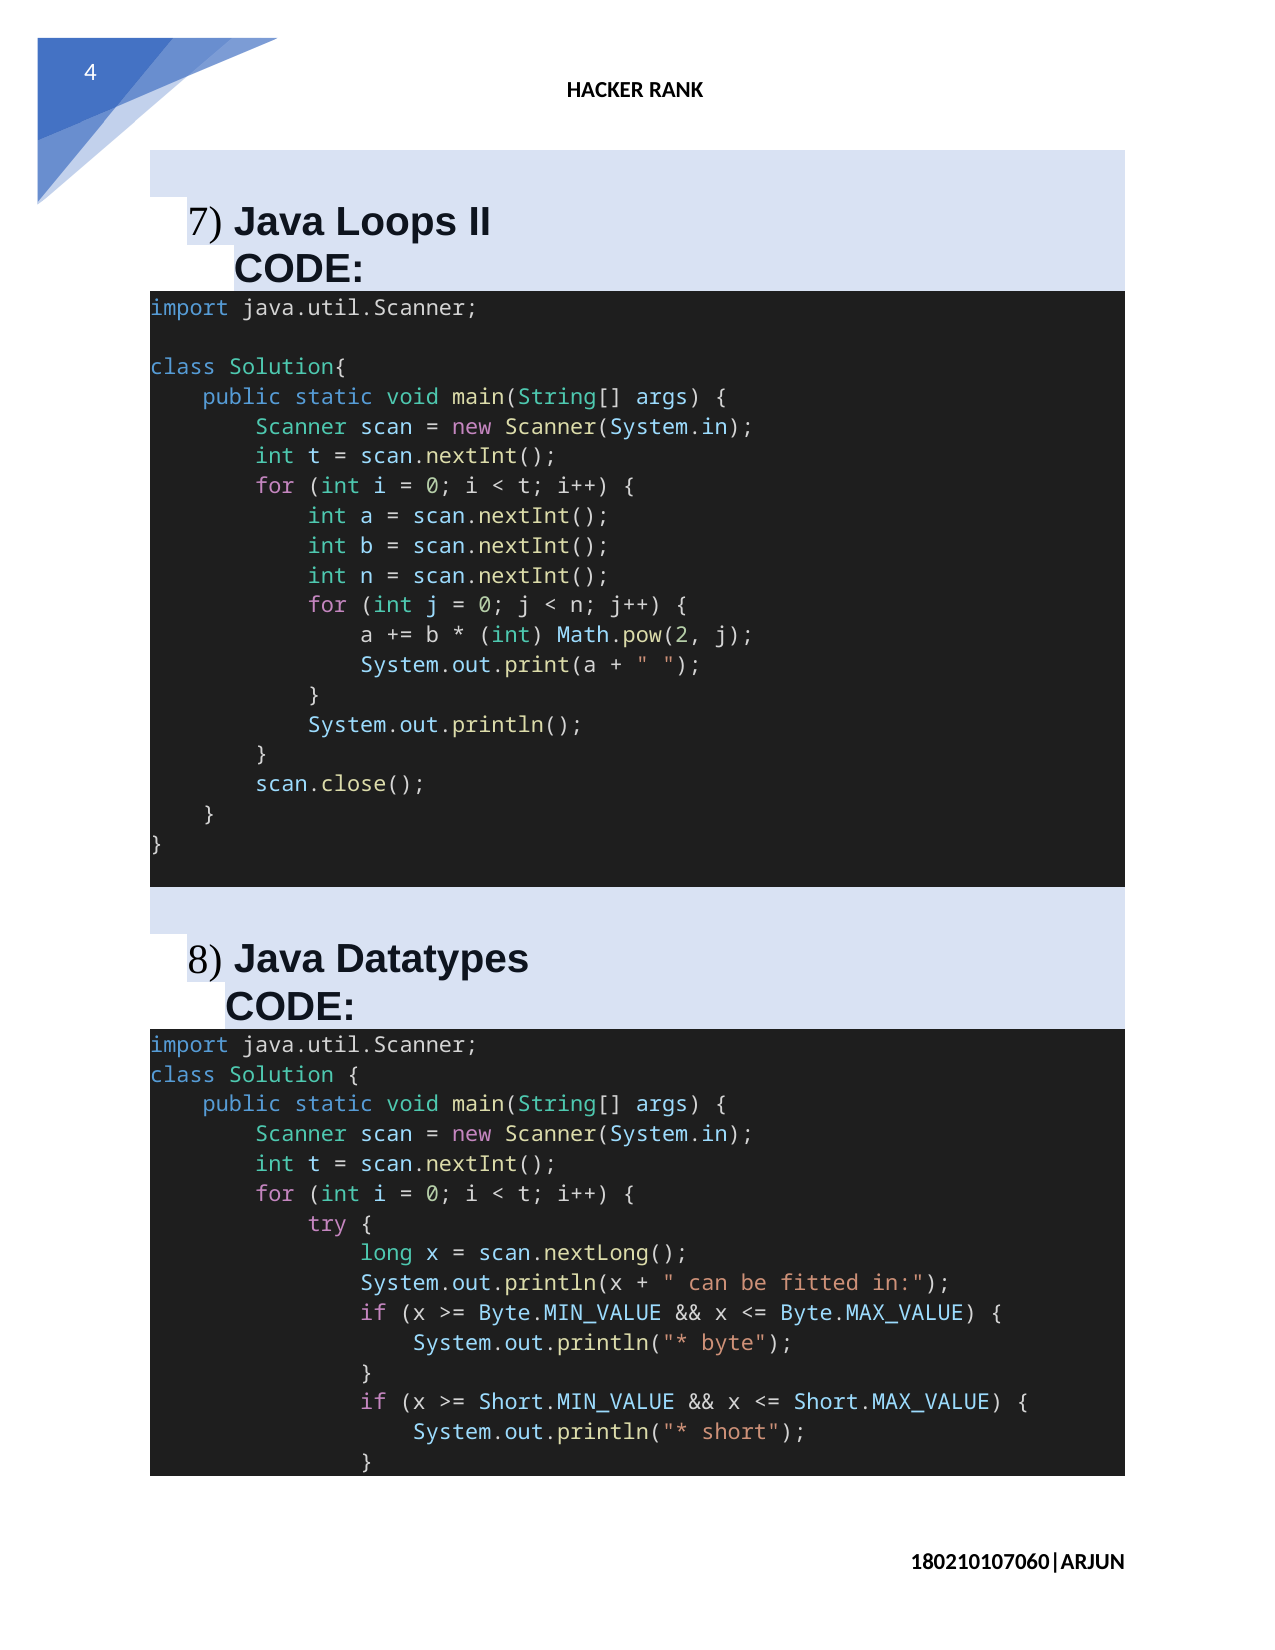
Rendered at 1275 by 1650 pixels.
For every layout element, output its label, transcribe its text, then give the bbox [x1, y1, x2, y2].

text scan.close(); [150, 768, 1125, 798]
text System.out.println("* short"); [150, 1416, 1125, 1446]
subtitle Java Datatypes [187, 934, 1125, 982]
text } [150, 798, 1125, 828]
text int t = scan.nextInt(); [150, 440, 1125, 470]
text import java.util.Scanner; [150, 291, 1125, 321]
text } [150, 828, 1125, 857]
text class Solution { [150, 1058, 1125, 1088]
text for (int i = 0; i < t; i++) { [150, 470, 1125, 500]
text } [150, 738, 1125, 768]
text try { [150, 1207, 1125, 1237]
text long x = scan.nextLong(); [150, 1237, 1125, 1267]
text a += b * (int) Math.pow(2, j); [150, 619, 1125, 649]
text public static void main(String[] args) { [150, 1088, 1125, 1118]
text System.out.println(); [150, 708, 1125, 738]
text System.out.println("* byte"); [150, 1327, 1125, 1356]
text int n = scan.nextInt(); [150, 559, 1125, 589]
subtitle CODE: [225, 982, 1125, 1029]
text System.out.print(a + " "); [150, 649, 1125, 679]
text } [150, 1446, 1125, 1476]
picture [37, 37, 279, 206]
text for (int i = 0; i < t; i++) { [150, 1178, 1125, 1207]
subtitle Java Loops II [187, 197, 1125, 245]
text Scanner scan = new Scanner(System.in); [150, 1118, 1125, 1148]
text class Solution{ [150, 351, 1125, 381]
text System.out.println(x + " can be fitted in:"); [150, 1267, 1125, 1297]
text public static void main(String[] args) { [150, 381, 1125, 411]
text int b = scan.nextInt(); [150, 530, 1125, 559]
text for (int j = 0; j < n; j++) { [150, 589, 1125, 619]
text int a = scan.nextInt(); [150, 500, 1125, 530]
text int t = scan.nextInt(); [150, 1148, 1125, 1178]
text } [150, 1356, 1125, 1386]
text if (x >= Byte.MIN_VALUE && x <= Byte.MAX_VALUE) { [150, 1297, 1125, 1327]
subtitle CODE: [234, 245, 1125, 291]
text import java.util.Scanner; [150, 1029, 1125, 1058]
text if (x >= Short.MIN_VALUE && x <= Short.MAX_VALUE) { [150, 1386, 1125, 1416]
text Scanner scan = new Scanner(System.in); [150, 411, 1125, 440]
text } [150, 679, 1125, 708]
